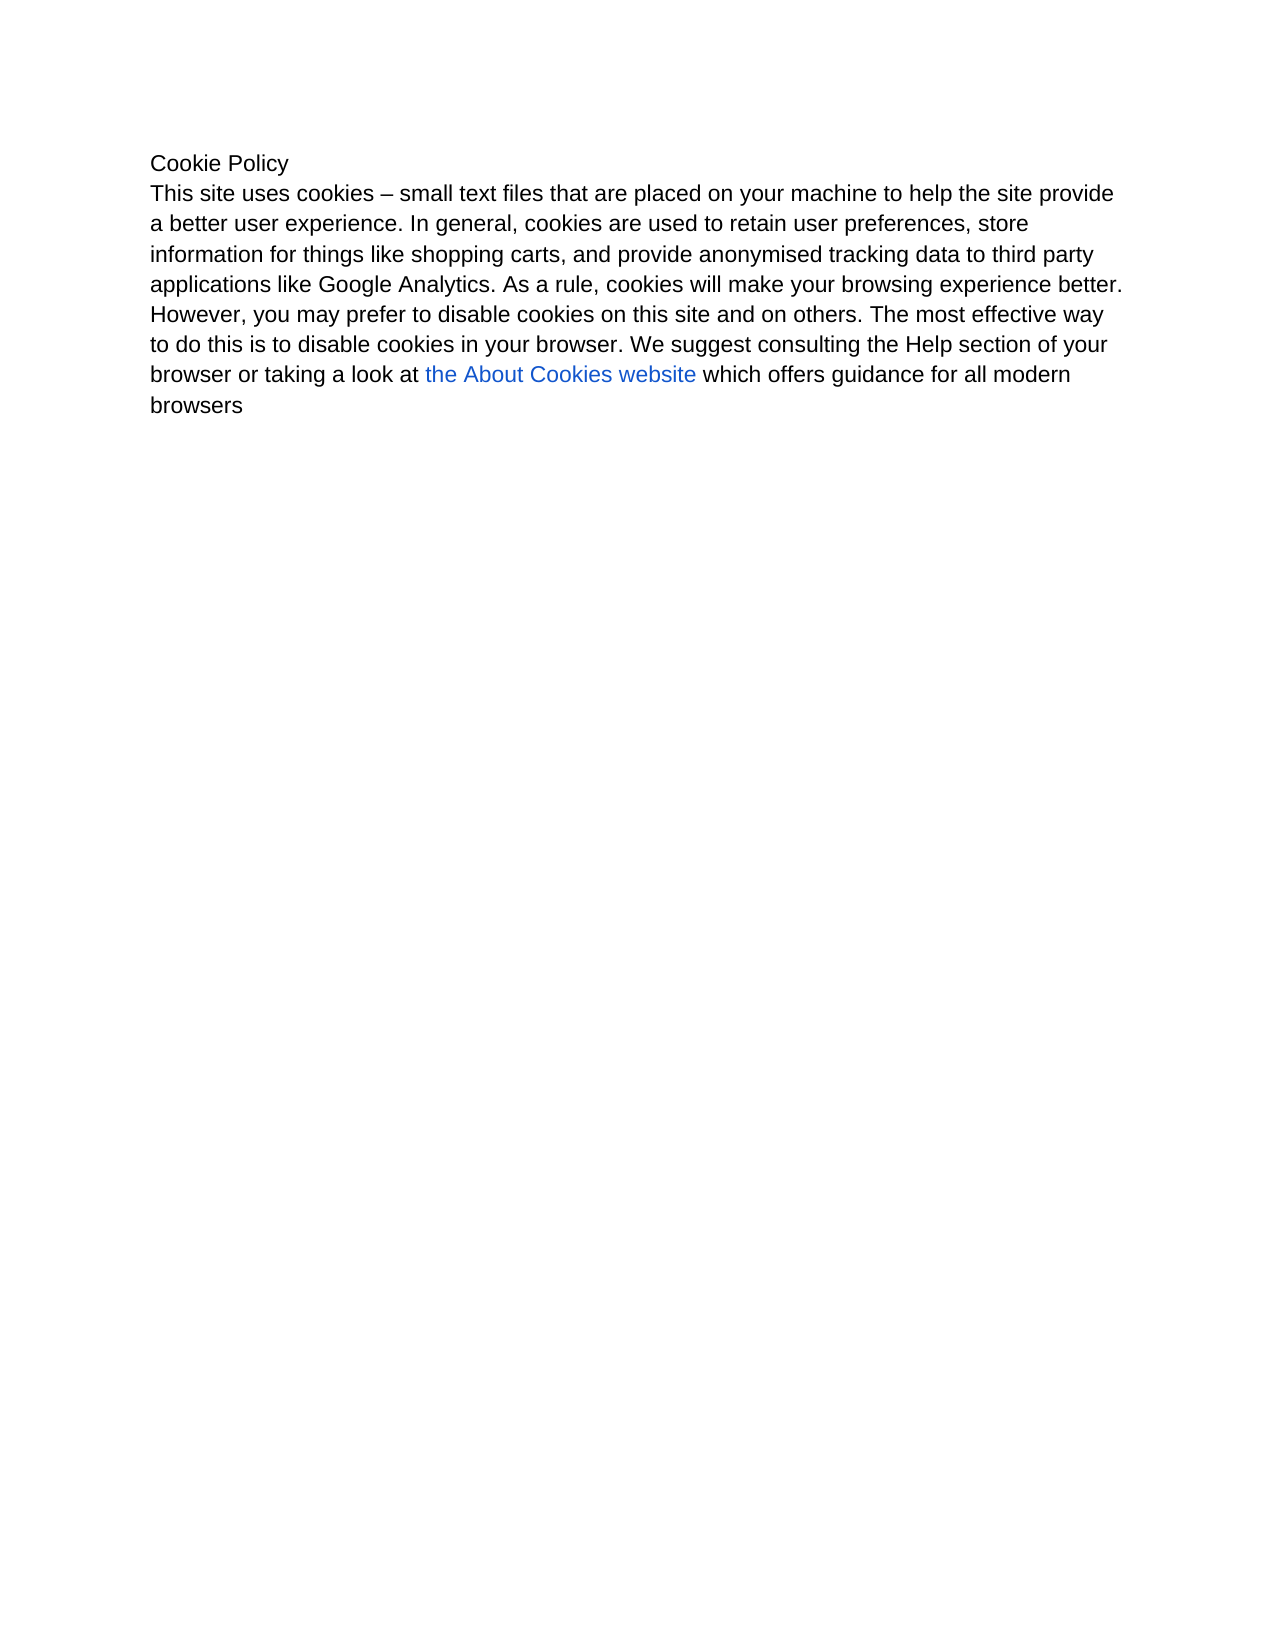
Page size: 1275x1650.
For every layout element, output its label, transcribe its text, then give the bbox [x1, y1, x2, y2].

text This site uses cookies – small text files that are placed on your machine to help the site provide a better user experience. In general, cookies are used to retain user preferences, store information for things like shopping carts, and provide anonymised tracking data to third party applications like Google Analytics. As a rule, cookies will make your browsing experience better. However, you may prefer to disable cookies on this site and on others. The most effective way to do this is to disable cookies in your browser. We suggest consulting the Help section of your browser or taking a look at the About Cookies website which offers guidance for all modern browsers [150, 180, 1125, 418]
text Cookie Policy [150, 150, 1125, 176]
